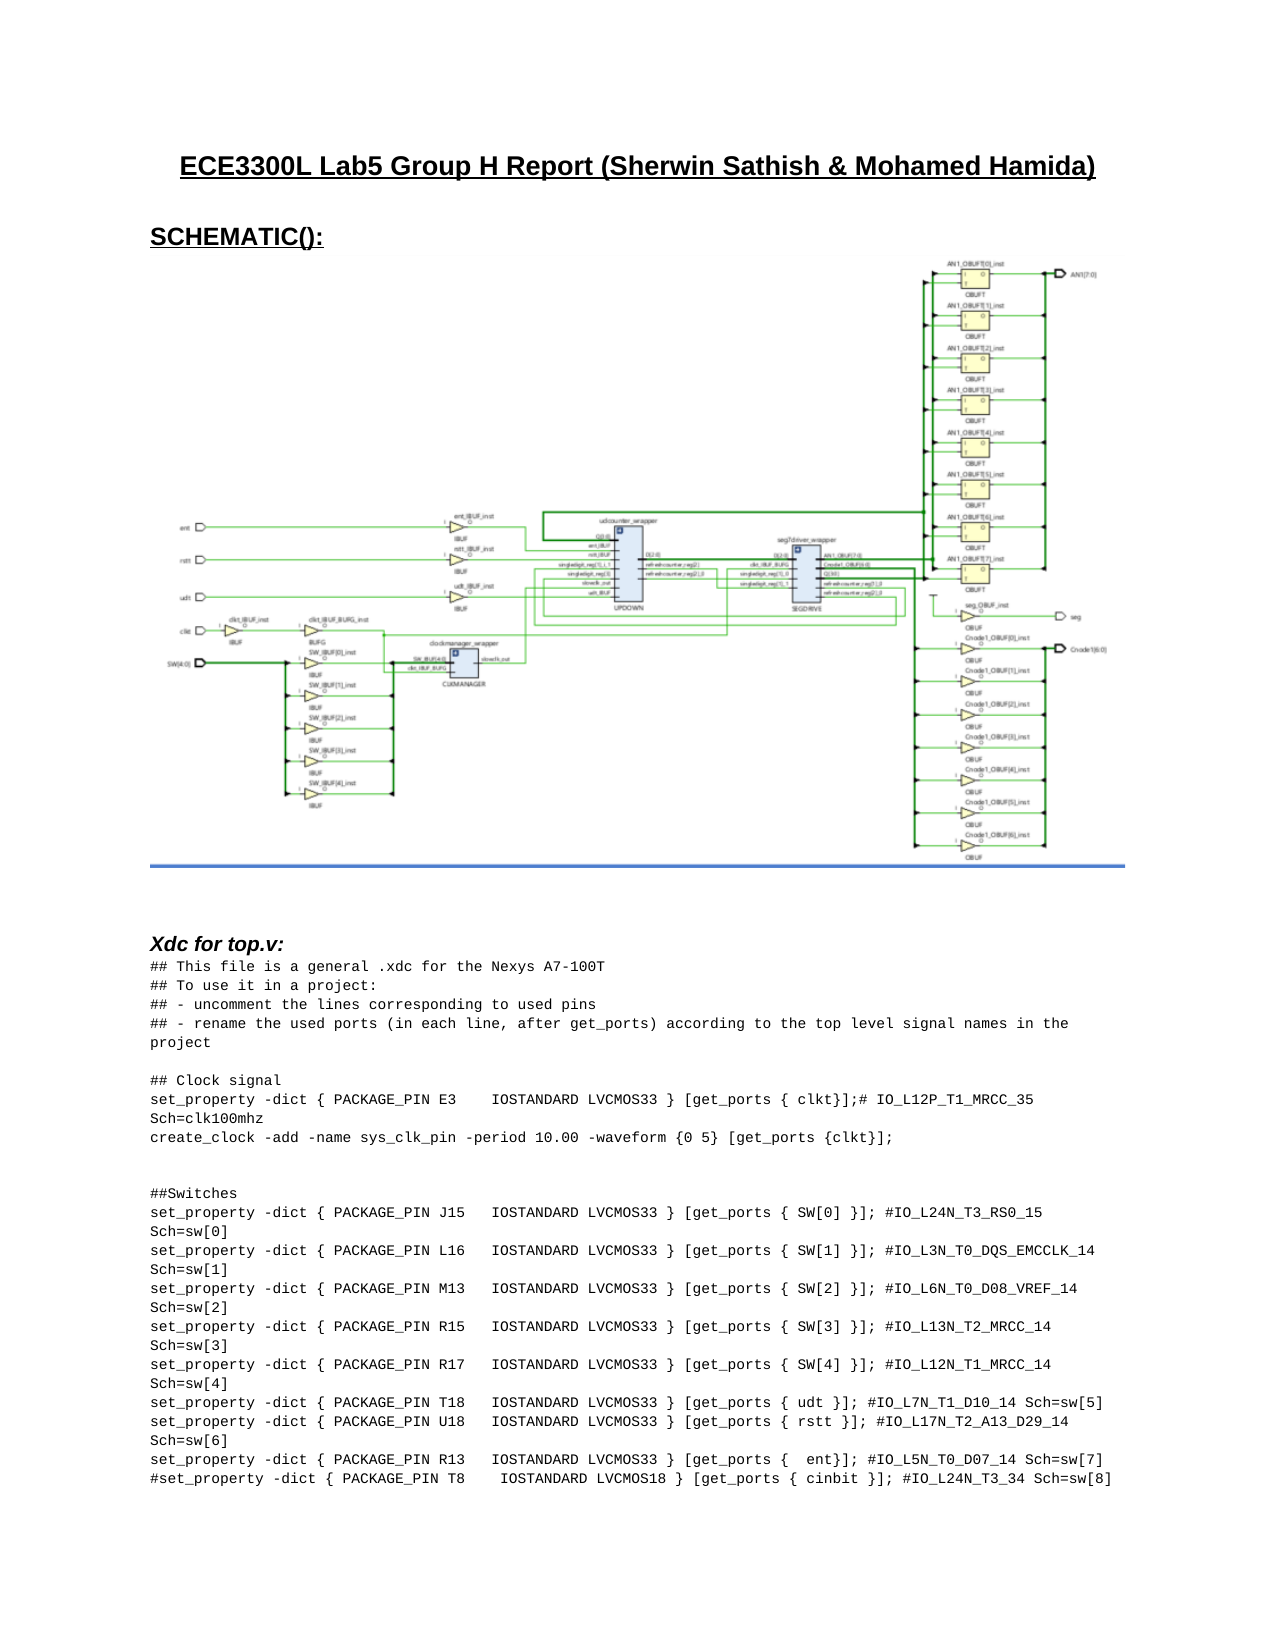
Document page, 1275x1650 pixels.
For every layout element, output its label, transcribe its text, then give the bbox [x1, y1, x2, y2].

text #set_property -dict { PACKAGE_PIN T8 IOSTANDARD LVCMOS18 } [get_ports { cinbit }]; #IO_L24N_T3_34 Sch=sw[8] [150, 1471, 1125, 1488]
text set_property -dict { PACKAGE_PIN E3 IOSTANDARD LVCMOS33 } [get_ports { clkt}];# IO_L12P_T1_MRCC_35 Sch=clk100mhz [150, 1092, 1125, 1127]
text ##Switches [150, 1187, 1125, 1203]
text set_property -dict { PACKAGE_PIN R15 IOSTANDARD LVCMOS33 } [get_ports { SW[3] }]; #IO_L13N_T2_MRCC_14 Sch=sw[3] [150, 1319, 1125, 1355]
text SCHEMATIC(): [150, 222, 1125, 251]
text set_property -dict { PACKAGE_PIN U18 IOSTANDARD LVCMOS33 } [get_ports { rstt }]; #IO_L17N_T2_A13_D29_14 Sch=sw[6] [150, 1414, 1125, 1450]
text ECE3300L Lab5 Group H Report (Sherwin Sathish & Mohamed Hamida) [150, 150, 1125, 181]
text create_clock -add -name sys_clk_pin -period 10.00 -waveform {0 5} [get_ports {clkt}]; [150, 1130, 1125, 1146]
text ## - rename the used ports (in each line, after get_ports) according to the top level signal names in the project [150, 1016, 1125, 1052]
text ## To use it in a project: [150, 978, 1125, 995]
text Xdc for top.v: [150, 932, 1125, 956]
picture [150, 255, 1125, 868]
text set_property -dict { PACKAGE_PIN J15 IOSTANDARD LVCMOS33 } [get_ports { SW[0] }]; #IO_L24N_T3_RS0_15 Sch=sw[0] [150, 1206, 1125, 1241]
text ## This file is a general .xdc for the Nexys A7-100T [150, 959, 1125, 976]
text set_property -dict { PACKAGE_PIN R17 IOSTANDARD LVCMOS33 } [get_ports { SW[4] }]; #IO_L12N_T1_MRCC_14 Sch=sw[4] [150, 1357, 1125, 1393]
text set_property -dict { PACKAGE_PIN T18 IOSTANDARD LVCMOS33 } [get_ports { udt }]; #IO_L7N_T1_D10_14 Sch=sw[5] [150, 1395, 1125, 1412]
text ## Clock signal [150, 1073, 1125, 1089]
text set_property -dict { PACKAGE_PIN L16 IOSTANDARD LVCMOS33 } [get_ports { SW[1] }]; #IO_L3N_T0_DQS_EMCCLK_14 Sch=sw[1] [150, 1244, 1125, 1279]
text set_property -dict { PACKAGE_PIN R13 IOSTANDARD LVCMOS33 } [get_ports { ent}]; #IO_L5N_T0_D07_14 Sch=sw[7] [150, 1452, 1125, 1469]
text set_property -dict { PACKAGE_PIN M13 IOSTANDARD LVCMOS33 } [get_ports { SW[2] }]; #IO_L6N_T0_D08_VREF_14 Sch=sw[2] [150, 1282, 1125, 1317]
text ## - uncomment the lines corresponding to used pins [150, 997, 1125, 1014]
